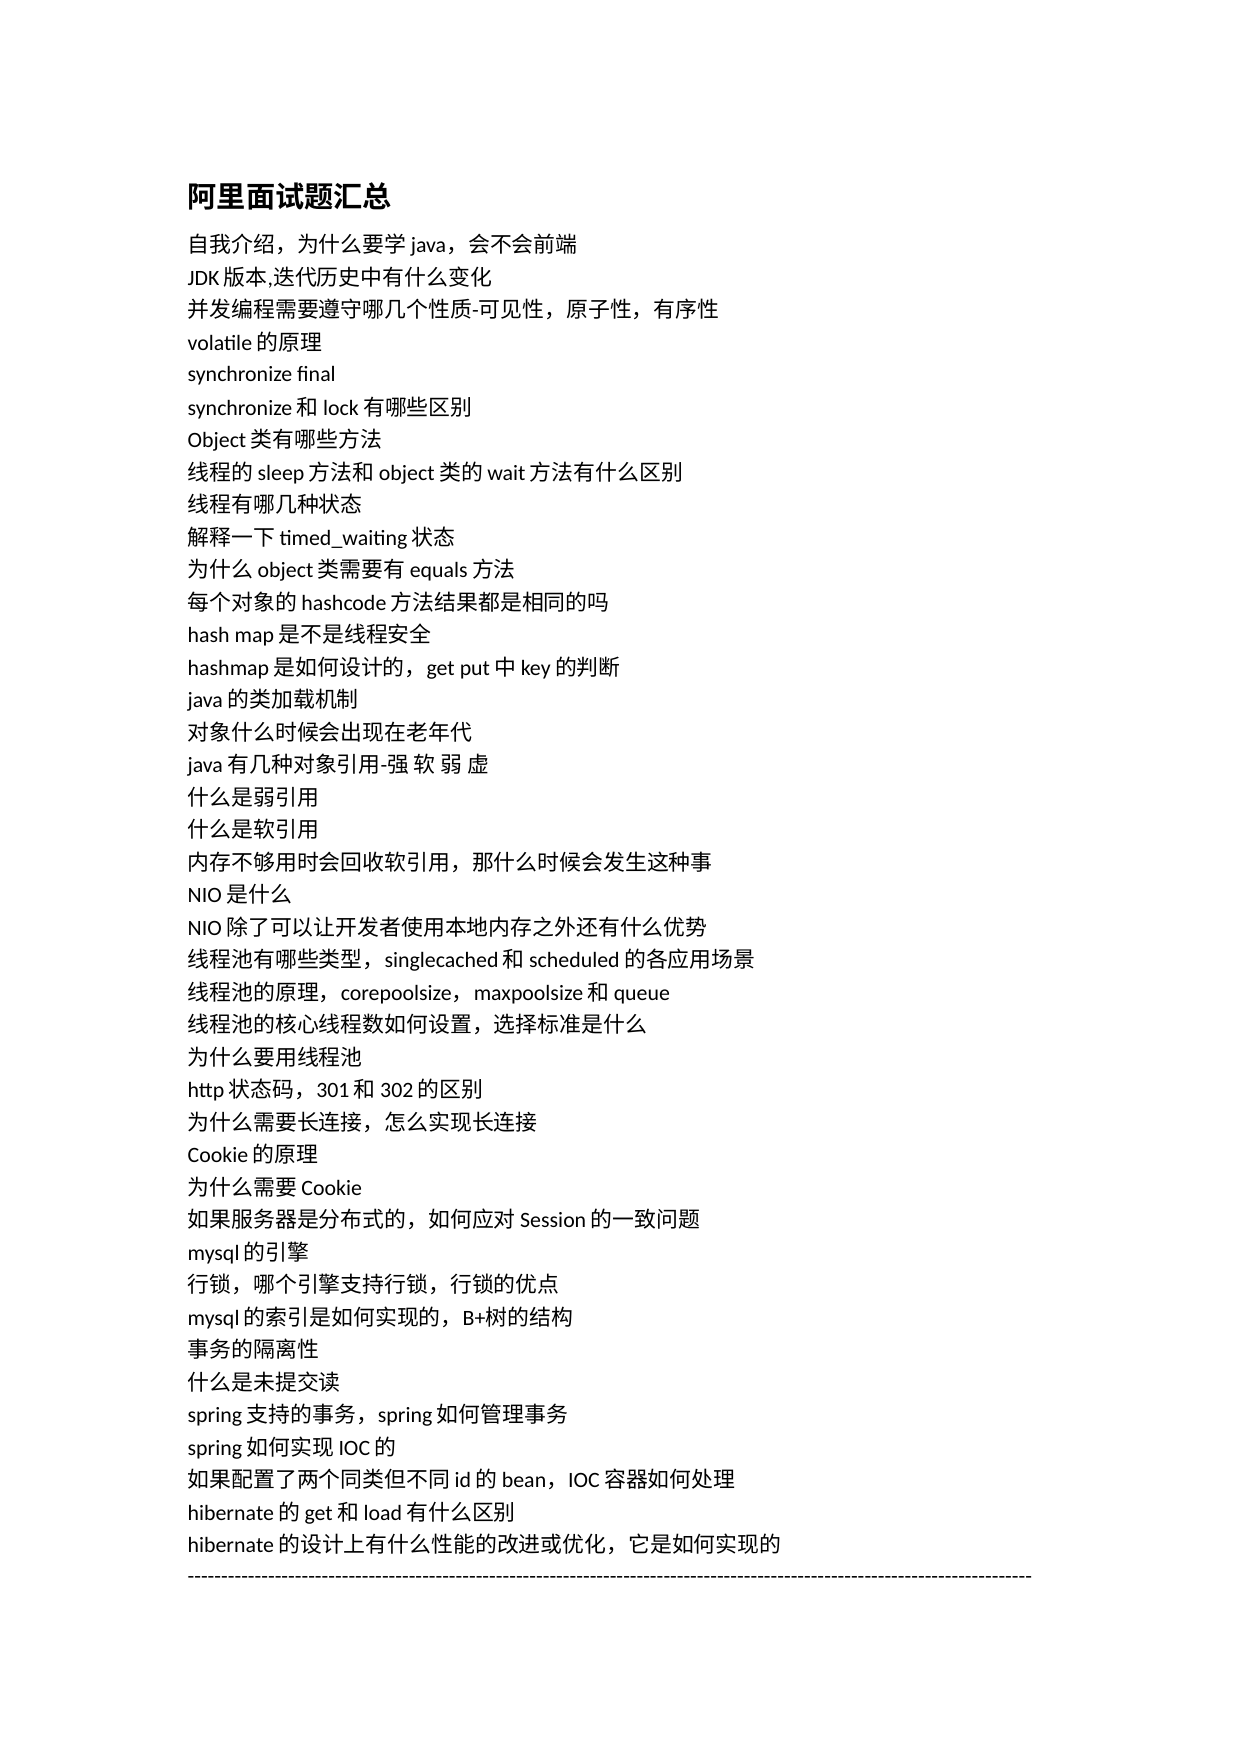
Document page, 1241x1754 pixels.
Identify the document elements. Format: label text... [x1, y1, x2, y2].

text 什么是未提交读 [187, 1364, 1053, 1397]
text NIO除了可以让开发者使用本地内存之外还有什么优势 [187, 909, 1053, 942]
text 解释一下timed_waiting状态 [187, 519, 1053, 552]
text hashmap是如何设计的，get put中key的判断 [187, 649, 1053, 682]
text mysql的索引是如何实现的，B+树的结构 [187, 1299, 1053, 1332]
text 什么是弱引用 [187, 779, 1053, 812]
text spring如何实现IOC的 [187, 1429, 1053, 1462]
text 为什么要用线程池 [187, 1039, 1053, 1072]
text spring支持的事务，spring如何管理事务 [187, 1397, 1053, 1429]
text synchronize final [187, 357, 1053, 389]
text Cookie的原理 [187, 1137, 1053, 1169]
text volatile的原理 [187, 324, 1053, 357]
text JDK版本,迭代历史中有什么变化 [187, 259, 1053, 292]
text 如果配置了两个同类但不同id的bean，IOC容器如何处理 [187, 1462, 1053, 1494]
text mysql的引擎 [187, 1234, 1053, 1267]
text 内存不够用时会回收软引用，那什么时候会发生这种事 [187, 844, 1053, 877]
text 什么是软引用 [187, 812, 1053, 844]
text NIO是什么 [187, 877, 1053, 909]
text synchronize和lock有哪些区别 [187, 389, 1053, 422]
text 并发编程需要遵守哪几个性质-可见性，原子性，有序性 [187, 292, 1053, 324]
text 线程池的核心线程数如何设置，选择标准是什么 [187, 1007, 1053, 1039]
text 如果服务器是分布式的，如何应对Session的一致问题 [187, 1202, 1053, 1234]
text java有几种对象引用-强 软 弱 虚 [187, 747, 1053, 779]
text 线程有哪几种状态 [187, 487, 1053, 519]
text 自我介绍，为什么要学java，会不会前端 [187, 227, 1053, 259]
text 为什么object类需要有equals方法 [187, 552, 1053, 584]
text 为什么需要Cookie [187, 1169, 1053, 1202]
text 每个对象的hashcode方法结果都是相同的吗 [187, 584, 1053, 617]
text 对象什么时候会出现在老年代 [187, 714, 1053, 747]
text hibernate的设计上有什么性能的改进或优化，它是如何实现的 [187, 1527, 1053, 1559]
text java的类加载机制 [187, 682, 1053, 714]
text 行锁，哪个引擎支持行锁，行锁的优点 [187, 1267, 1053, 1299]
text 线程池的原理，corepoolsize，maxpoolsize和queue [187, 974, 1053, 1007]
text 线程的sleep方法和object类的wait方法有什么区别 [187, 454, 1053, 487]
text 为什么需要长连接，怎么实现长连接 [187, 1104, 1053, 1137]
text hibernate的get和load有什么区别 [187, 1494, 1053, 1527]
text Object类有哪些方法 [187, 422, 1053, 454]
text 线程池有哪些类型，singlecached和scheduled的各应用场景 [187, 942, 1053, 974]
text ------------------------------------------------------------------------------------------------------------------------------ [187, 1559, 1053, 1592]
text http状态码，301和302的区别 [187, 1072, 1053, 1104]
text 事务的隔离性 [187, 1332, 1053, 1364]
text hash map是不是线程安全 [187, 617, 1053, 649]
text 阿里面试题汇总 [187, 162, 1053, 227]
